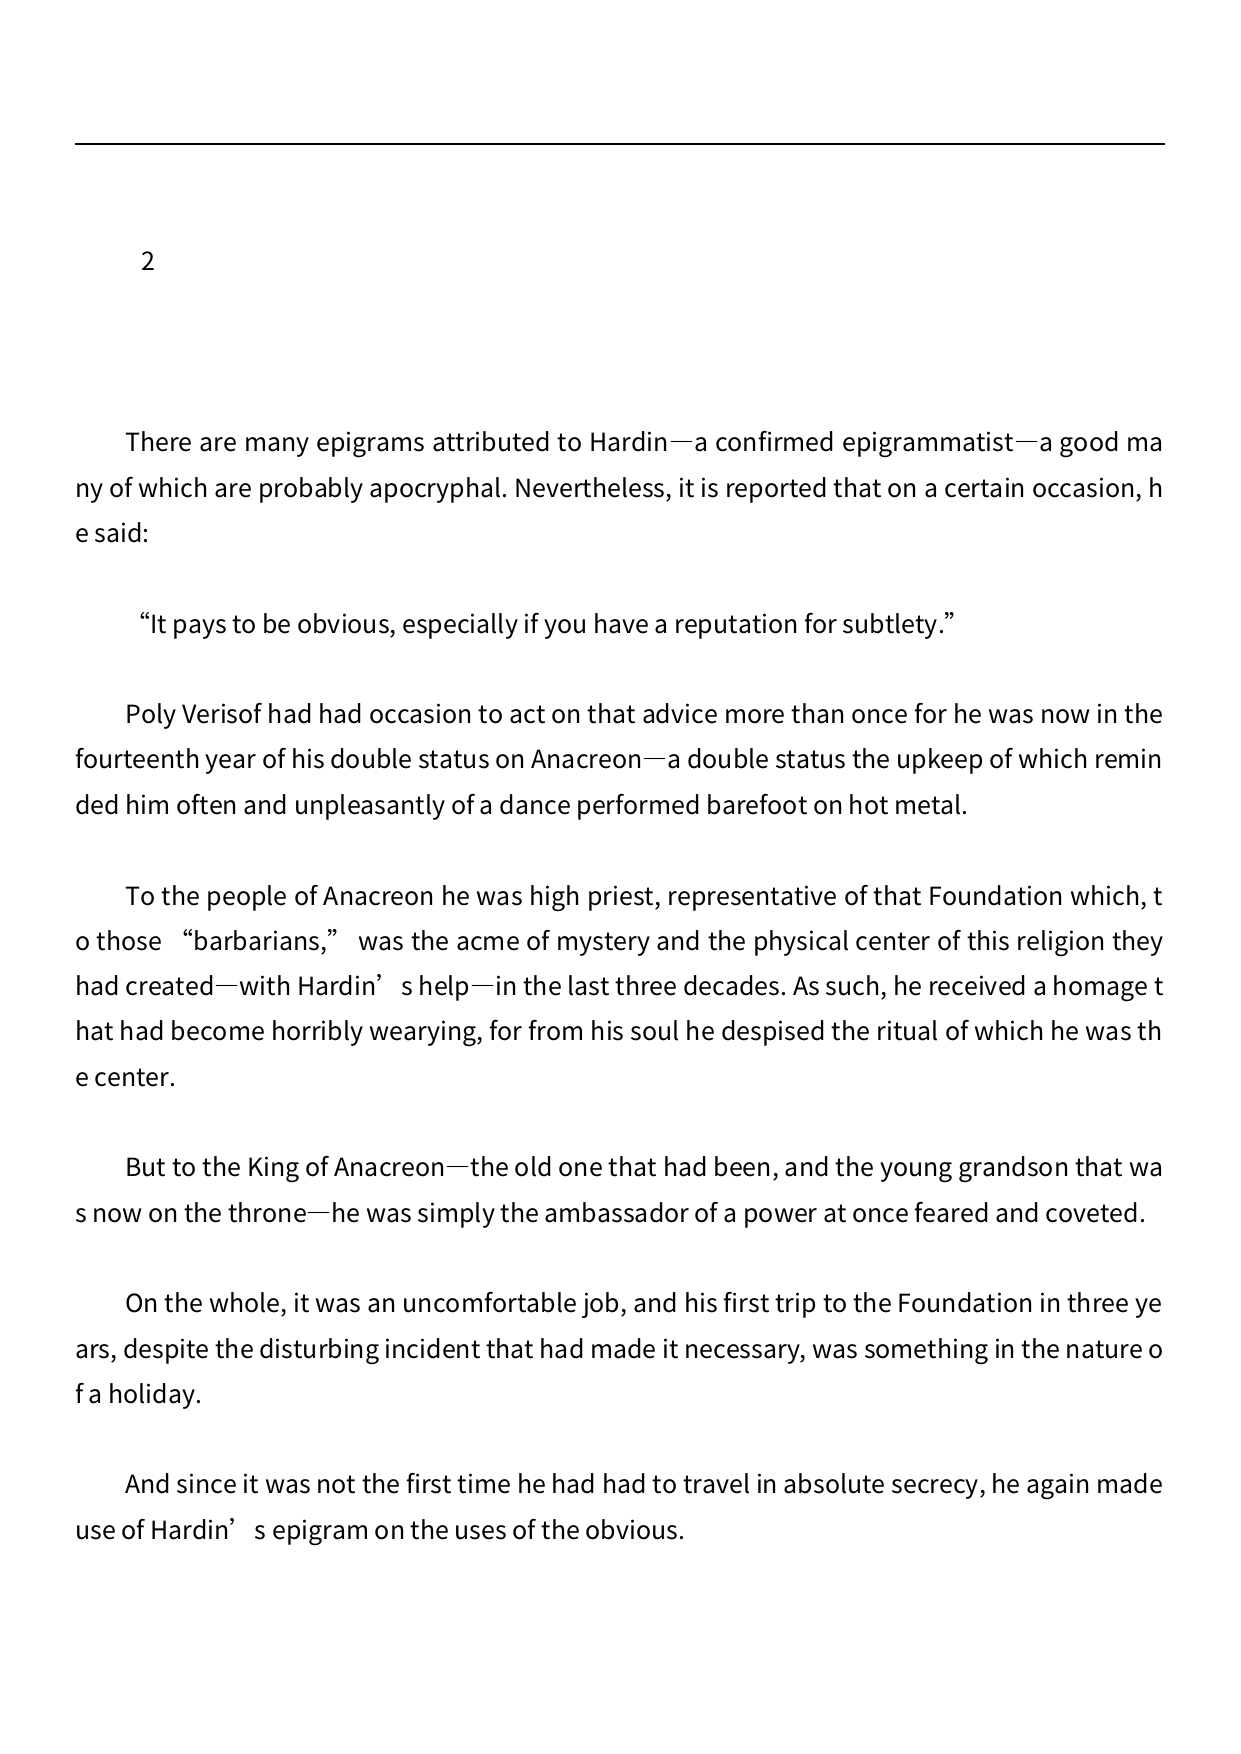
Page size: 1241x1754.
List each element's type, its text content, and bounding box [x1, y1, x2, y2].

text To the people of Anacreon he was high priest, representative of that Foundation which, to those “barbarians,” was the acme of mystery and the physical center of this religion they had created—with Hardin’s help—in the last three decades. As such, he received a homage that had become horribly wearying, for from his soul he despised the ritual of which he was the center. [75, 871, 1165, 1098]
text But to the King of Anacreon—the old one that had been, and the young grandson that was now on the throne—he was simply the ambassador of a power at once feared and coveted. [75, 1143, 1165, 1234]
text “It pays to be obvious, especially if you have a reputation for subtlety.” [75, 599, 1165, 645]
text 2 [75, 237, 1165, 282]
text Poly Verisof had had occasion to act on that advice more than once for he was now in the fourteenth year of his double status on Anacreon—a double status the upkeep of which reminded him often and unpleasantly of a dance performed barefoot on hot metal. [75, 690, 1165, 826]
text And since it was not the first time he had had to travel in absolute secrecy, he again made use of Hardin’s epigram on the uses of the obvious. [75, 1461, 1165, 1551]
text On the whole, it was an uncomfortable job, and his first trip to the Foundation in three years, despite the disturbing incident that had made it necessary, was something in the nature of a holiday. [75, 1279, 1165, 1415]
text There are many epigrams attributed to Hardin—a confirmed epigrammatist—a good many of which are probably apocryphal. Nevertheless, it is reported that on a certain occasion, he said: [75, 418, 1165, 554]
